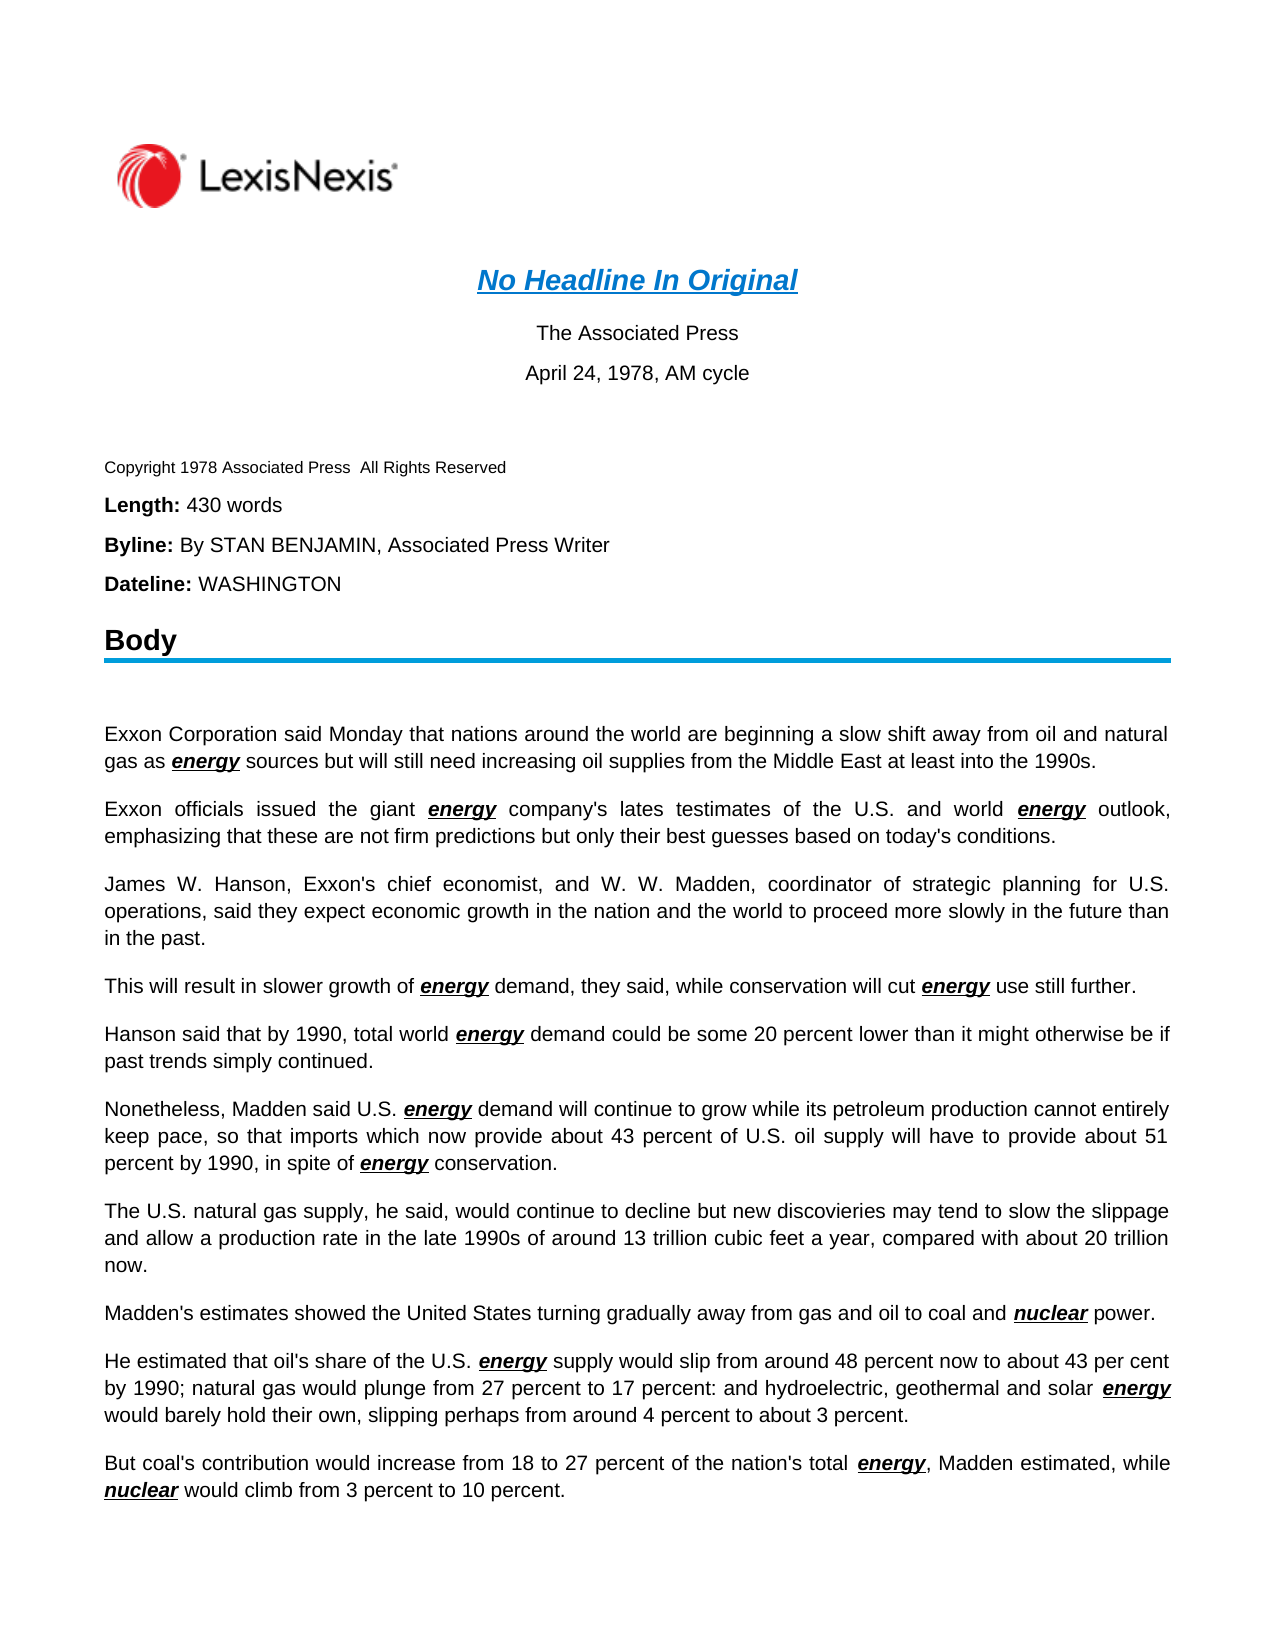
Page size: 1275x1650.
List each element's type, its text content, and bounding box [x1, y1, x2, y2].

text Dateline: WASHINGTON [104, 569, 1171, 596]
text Copyright 1978 Associated Press All Rights Reserved [104, 426, 1171, 477]
text Nonetheless, Madden said U.S. energy demand will continue to grow while its petroleum production cannot entirely keep pace, so that imports which now provide about 43 percent of U.S. oil supply will have to provide about 51 percent by 1990, in spite of energy conservation. [104, 1093, 1171, 1175]
text He estimated that oil's share of the U.S. energy supply would slip from around 48 percent now to about 43 per cent by 1990; natural gas would plunge from 27 percent to 17 percent: and hydroelectric, geothermal and solar energy would barely hold their own, slipping perhaps from around 4 percent to about 3 percent. [104, 1346, 1171, 1427]
text Exxon officials issued the giant energy company's lates testimates of the U.S. and world energy outlook, emphasizing that these are not firm predictions but only their best guesses based on today's conditions. [104, 793, 1171, 848]
text The U.S. natural gas supply, he said, would continue to decline but new discovieries may tend to slow the slippage and allow a production rate in the late 1990s of around 13 trillion cubic feet a year, compared with about 20 trillion now. [104, 1196, 1171, 1277]
picture [104, 144, 412, 208]
text This will result in slower growth of energy demand, they said, while conservation will cut energy use still further. [104, 971, 1171, 998]
text Length: 430 words [104, 490, 1171, 517]
text Exxon Corporation said Monday that nations around the world are beginning a slow shift away from oil and natural gas as energy sources but will still need increasing oil supplies from the Middle East at least into the 1990s. [104, 718, 1171, 773]
text Body [104, 621, 1171, 656]
text Hanson said that by 1990, total world energy demand could be some 20 percent lower than it might otherwise be if past trends simply continued. [104, 1018, 1171, 1073]
text James W. Hanson, Exxon's chief economist, and W. W. Madden, coordinator of strategic planning for U.S. operations, said they expect economic growth in the nation and the world to proceed more slowly in the future than in the past. [104, 868, 1171, 950]
text The Associated Press [104, 318, 1171, 345]
text Byline: By STAN BENJAMIN, Associated Press Writer [104, 529, 1171, 556]
text April 24, 1978, AM cycle [104, 357, 1171, 384]
text No Headline In Original [104, 261, 1171, 297]
text But coal's contribution would increase from 18 to 27 percent of the nation's total energy, Madden estimated, while nuclear would climb from 3 percent to 10 percent. [104, 1448, 1171, 1502]
text Madden's estimates showed the United States turning gradually away from gas and oil to coal and nuclear power. [104, 1298, 1171, 1325]
